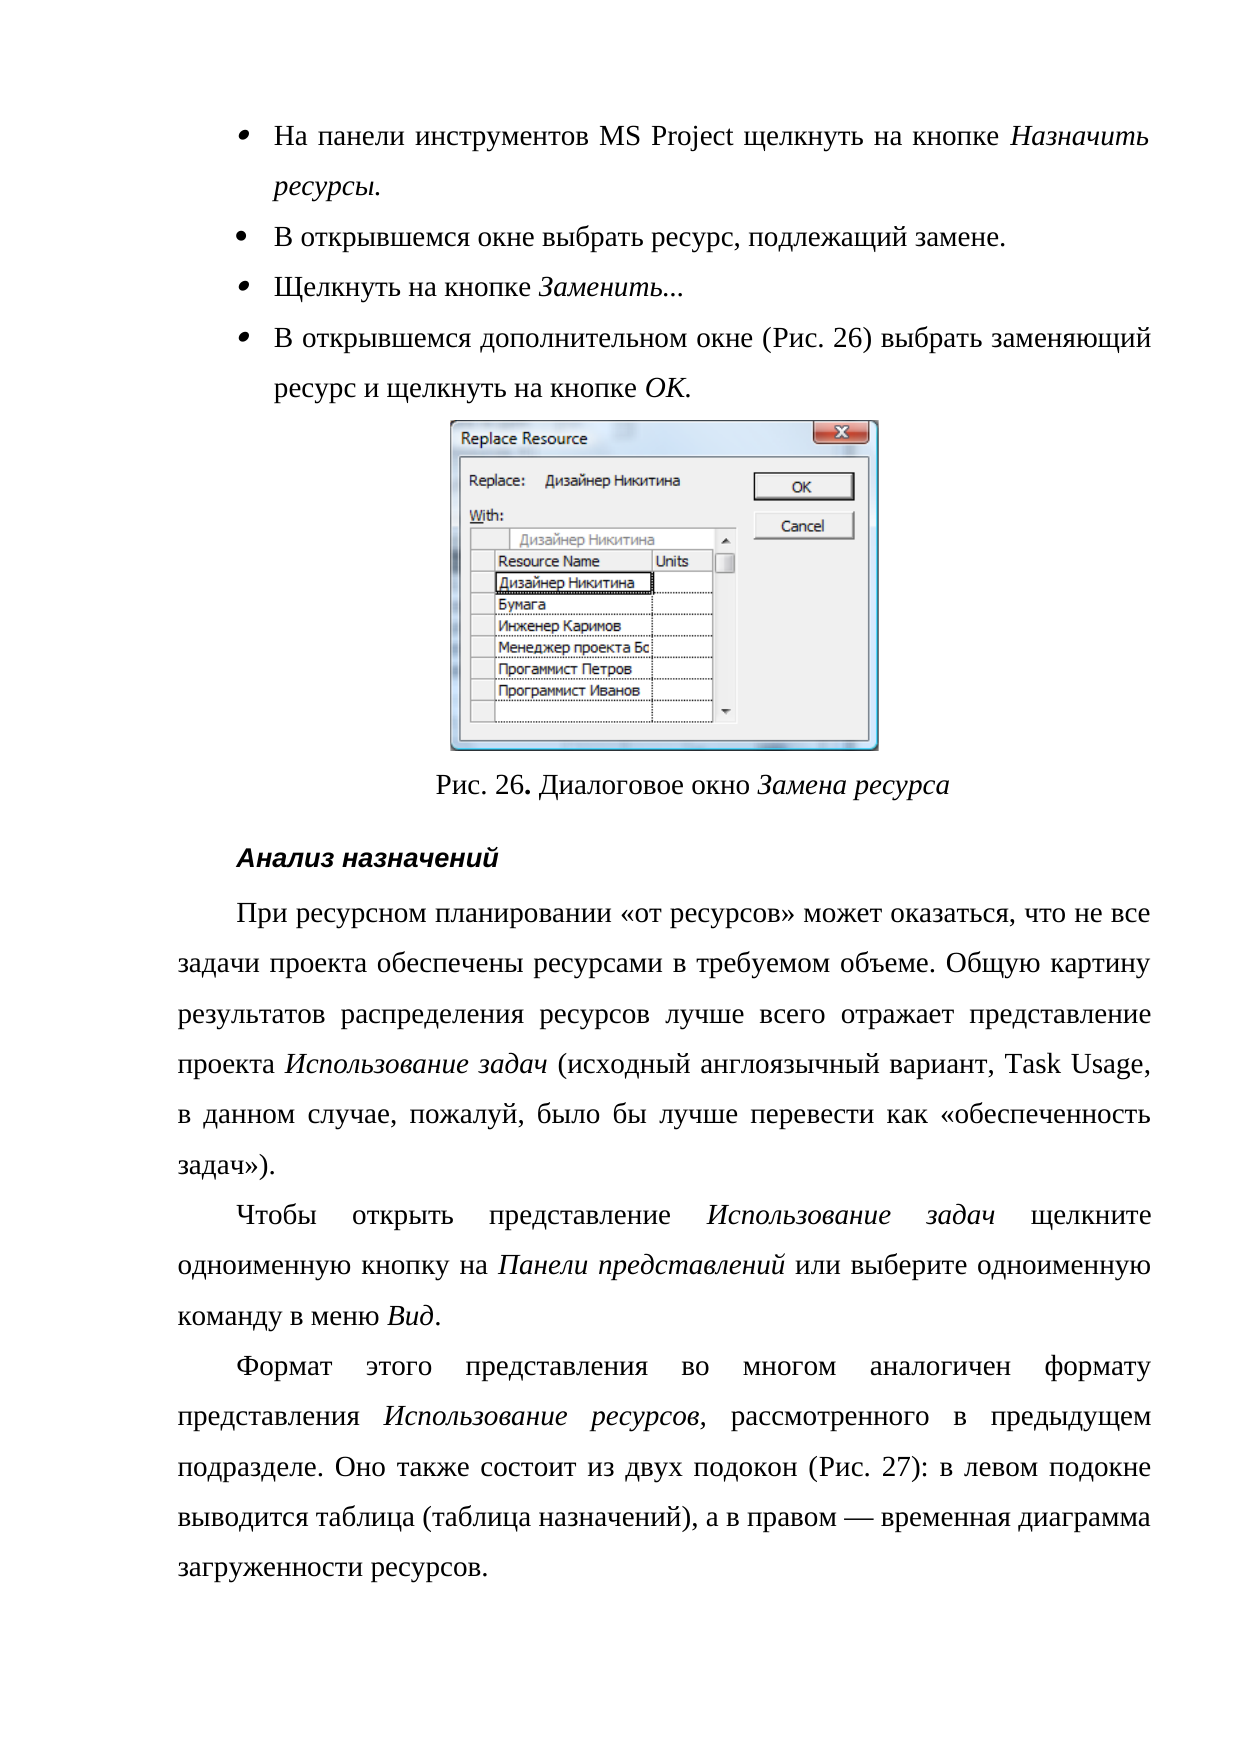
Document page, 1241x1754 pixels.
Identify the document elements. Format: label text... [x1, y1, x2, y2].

list На панели инструментов MS Project щелкнуть на кнопке Назначить ресурсы. [236, 118, 1152, 202]
text Формат этого представления во многом аналогичен формату представления Использование ресурсов, рассмотренного в предыдущем подразделе. Оно также состоит из двух подокон (Рис. 27): в левом подокне выводится таблица (таблица назначений), а в правом — временная диаграмма загруженности ресурсов. [177, 1348, 1152, 1583]
list Щелкнуть на кнопке Заменить... [236, 269, 1152, 303]
subtitle Анализ назначений [177, 842, 1152, 873]
list В открывшемся дополнительном окне (Рис. 26) выбрать заменяющий ресурс и щелкнуть на кнопке ОК. [236, 320, 1152, 404]
text Чтобы открыть представление Использование задач щелкните одноименную кнопку на Панели представлений или выберите одноименную команду в меню Вид. [177, 1197, 1152, 1331]
list В открывшемся окне выбрать ресурс, подлежащий замене. [236, 219, 1152, 252]
picture [450, 420, 879, 751]
text При ресурсном планировании «от ресурсов» может оказаться, что не все задачи проекта обеспечены ресурсами в требуемом объеме. Общую картину результатов распределения ресурсов лучше всего отражает представление проекта Использование задач (исходный англоязычный вариант, Task Usage, в данном случае, пожалуй, было бы лучше перевести как «обеспеченность задач»). [177, 895, 1152, 1180]
